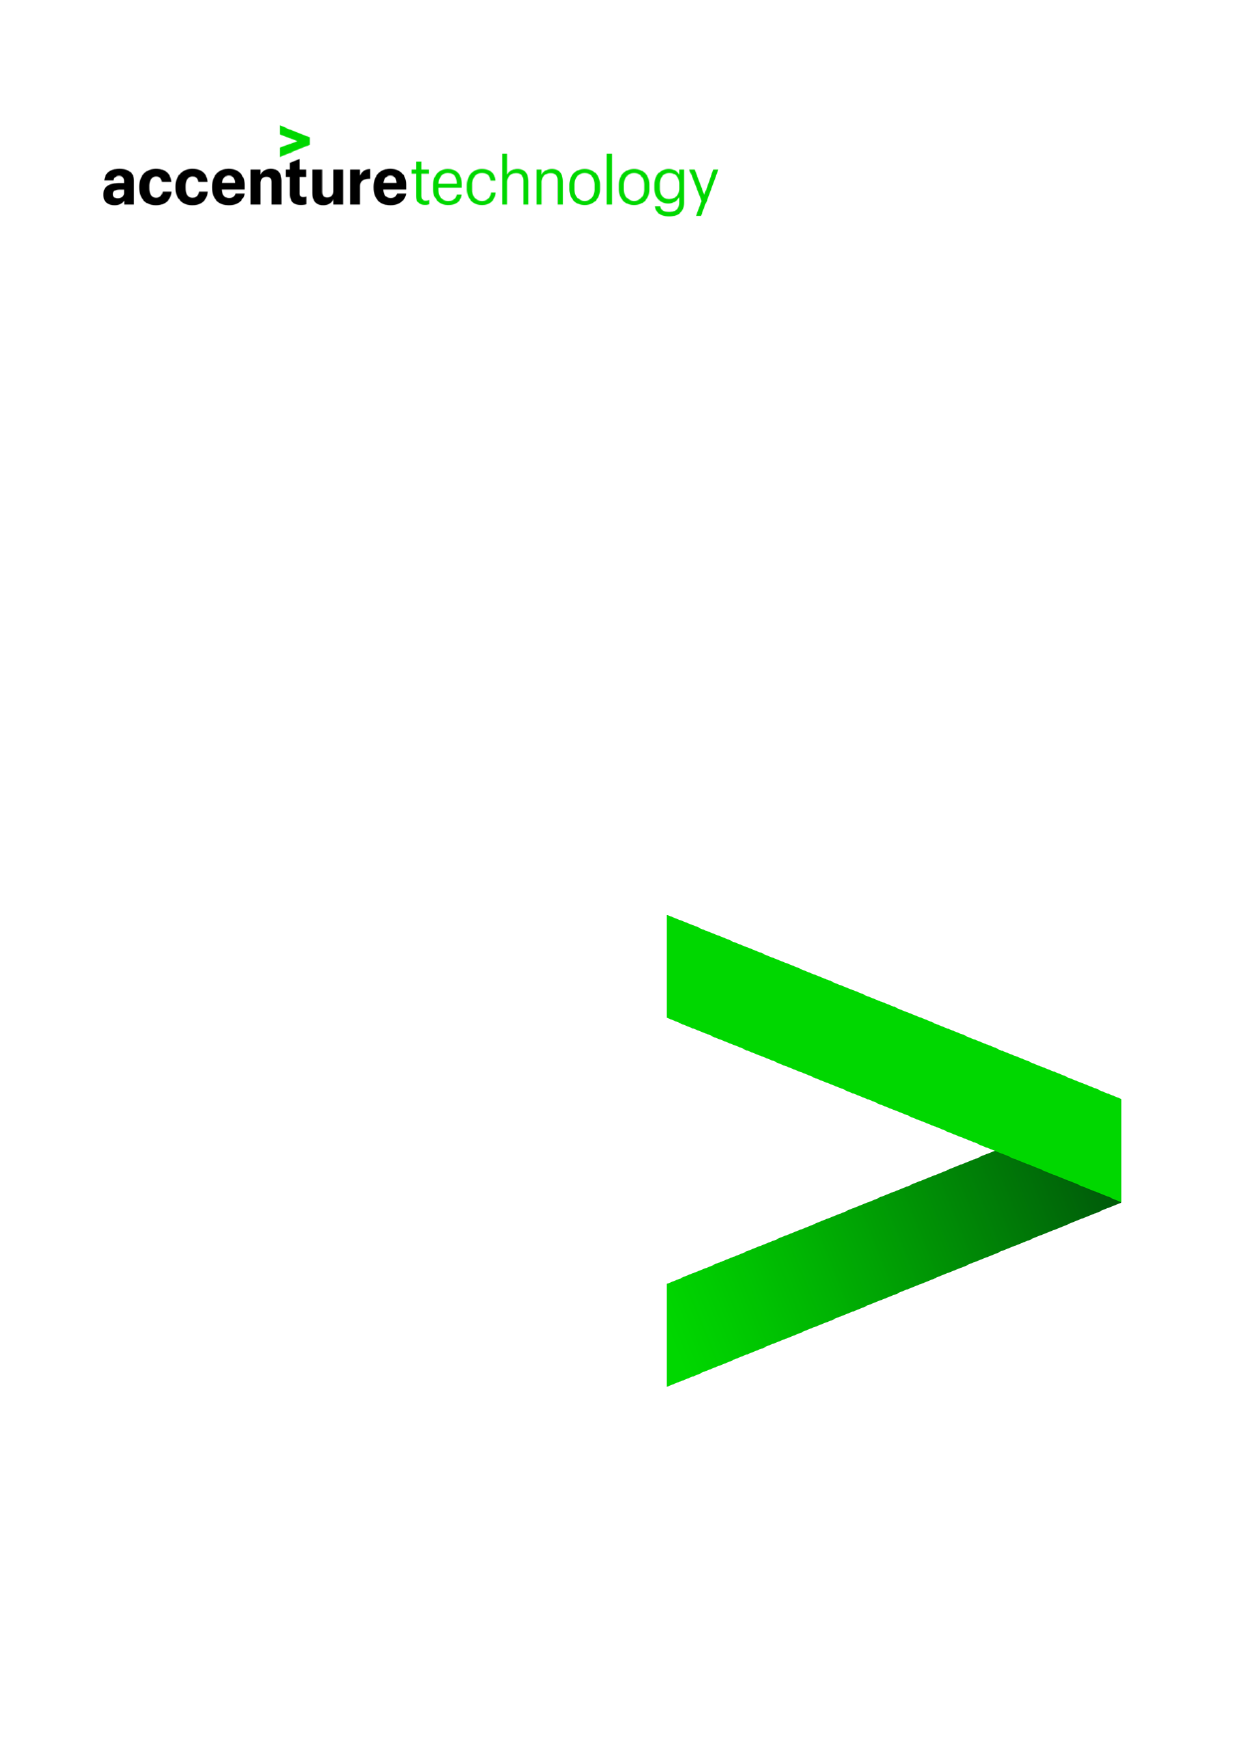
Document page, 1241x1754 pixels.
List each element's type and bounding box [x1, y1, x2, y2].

picture [666, 915, 1122, 1387]
picture [99, 116, 722, 225]
